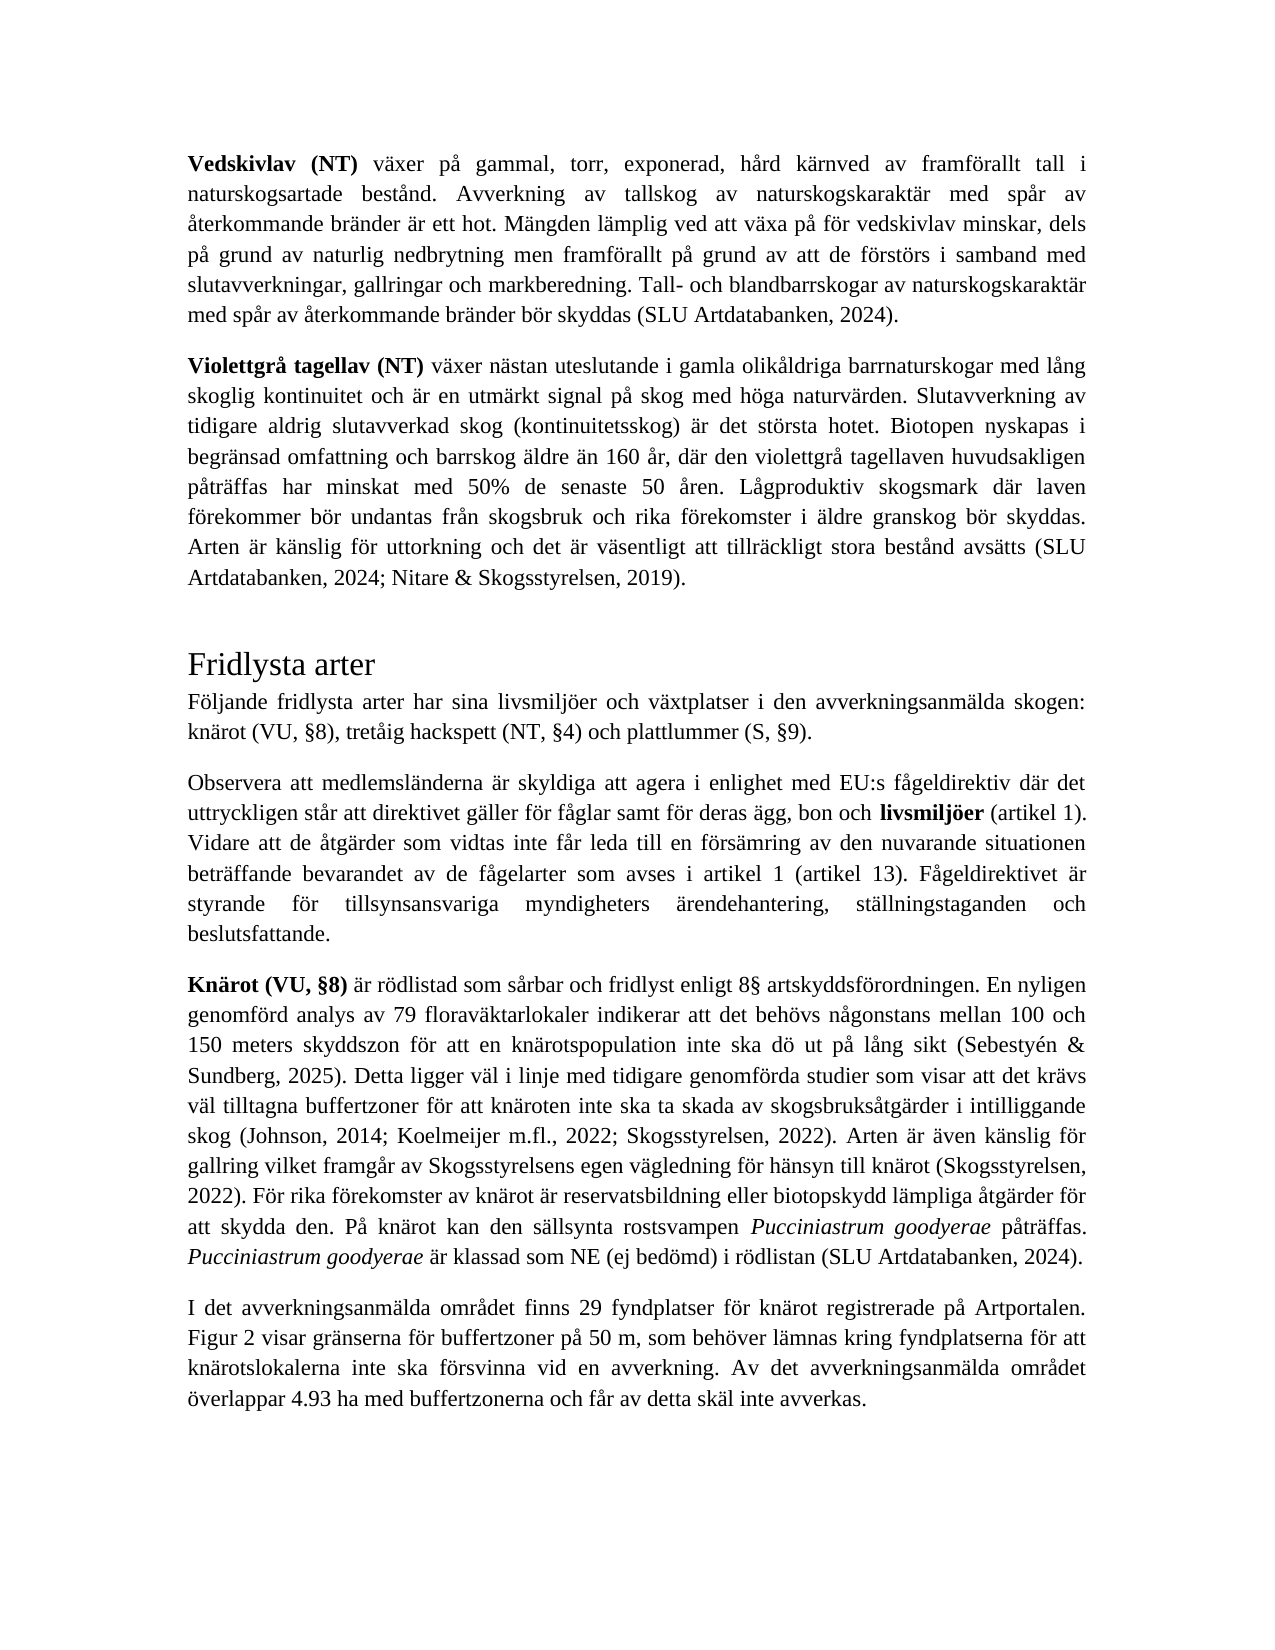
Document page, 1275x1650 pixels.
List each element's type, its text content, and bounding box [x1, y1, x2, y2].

text Följande fridlysta arter har sina livsmiljöer och växtplatser i den avverkningsanmälda skogen: knärot (VU, §8), tretåig hackspett (NT, §4) och plattlummer (S, §9). [187, 688, 1087, 744]
text Violettgrå tagellav (NT) växer nästan uteslutande i gamla olikåldriga barrnaturskogar med lång skoglig kontinuitet och är en utmärkt signal på skog med höga naturvärden. Slutavverkning av tidigare aldrig slutavverkad skog (kontinuitetsskog) är det största hotet. Biotopen nyskapas i begränsad omfattning och barrskog äldre än 160 år, där den violettgrå tagellaven huvudsakligen påträffas har minskat med 50% de senaste 50 åren. Lågproduktiv skogsmark där laven förekommer bör undantas från skogsbruk och rika förekomster i äldre granskog bör skyddas. Arten är känslig för uttorkning och det är väsentligt att tillräckligt stora bestånd avsätts (SLU Artdatabanken, 2024; Nitare & Skogsstyrelsen, 2019). [187, 352, 1087, 590]
subtitle Fridlysta arter [187, 644, 1087, 682]
text I det avverkningsanmälda området finns 29 fyndplatser för knärot registrerade på Artportalen. Figur 2 visar gränserna för buffertzoner på 50 m, som behöver lämnas kring fyndplatserna för att knärotslokalerna inte ska försvinna vid en avverkning. Av det avverkningsanmälda området överlappar 4.93 ha med buffertzonerna och får av detta skäl inte avverkas. [187, 1294, 1087, 1411]
text Vedskivlav (NT) växer på gammal, torr, exponerad, hård kärnved av framförallt tall i naturskogsartade bestånd. Avverkning av tallskog av naturskogskaraktär med spår av återkommande bränder är ett hot. Mängden lämplig ved att växa på för vedskivlav minskar, dels på grund av naturlig nedbrytning men framförallt på grund av att de förstörs i samband med slutavverkningar, gallringar och markberedning. Tall- och blandbarrskogar av naturskogskaraktär med spår av återkommande bränder bör skyddas (SLU Artdatabanken, 2024). [187, 150, 1087, 327]
text Knärot (VU, §8) är rödlistad som sårbar och fridlyst enligt 8§ artskyddsförordningen. En nyligen genomförd analys av 79 floraväktarlokaler indikerar att det behövs någonstans mellan 100 och 150 meters skyddszon för att en knärotspopulation inte ska dö ut på lång sikt (Sebestyén & Sundberg, 2025). Detta ligger väl i linje med tidigare genomförda studier som visar att det krävs väl tilltagna buffertzoner för att knäroten inte ska ta skada av skogsbruksåtgärder i intilliggande skog (Johnson, 2014; Koelmeijer m.fl., 2022; Skogsstyrelsen, 2022). Arten är även känslig för gallring vilket framgår av Skogsstyrelsens egen vägledning för hänsyn till knärot (Skogsstyrelsen, 2022). För rika förekomster av knärot är reservatsbildning eller biotopskydd lämpliga åtgärder för att skydda den. På knärot kan den sällsynta rostsvampen Pucciniastrum goodyerae påträffas. Pucciniastrum goodyerae är klassad som NE (ej bedömd) i rödlistan (SLU Artdatabanken, 2024). [187, 971, 1087, 1269]
text Observera att medlemsländerna är skyldiga att agera i enlighet med EU:s fågeldirektiv där det uttryckligen står att direktivet gäller för fåglar samt för deras ägg, bon och livsmiljöer (artikel 1). Vidare att de åtgärder som vidtas inte får leda till en försämring av den nuvarande situationen beträffande bevarandet av de fågelarter som avses i artikel 1 (artikel 13). Fågeldirektivet är styrande för tillsynsansvariga myndigheters ärendehantering, ställningstaganden och beslutsfattande. [187, 769, 1087, 946]
